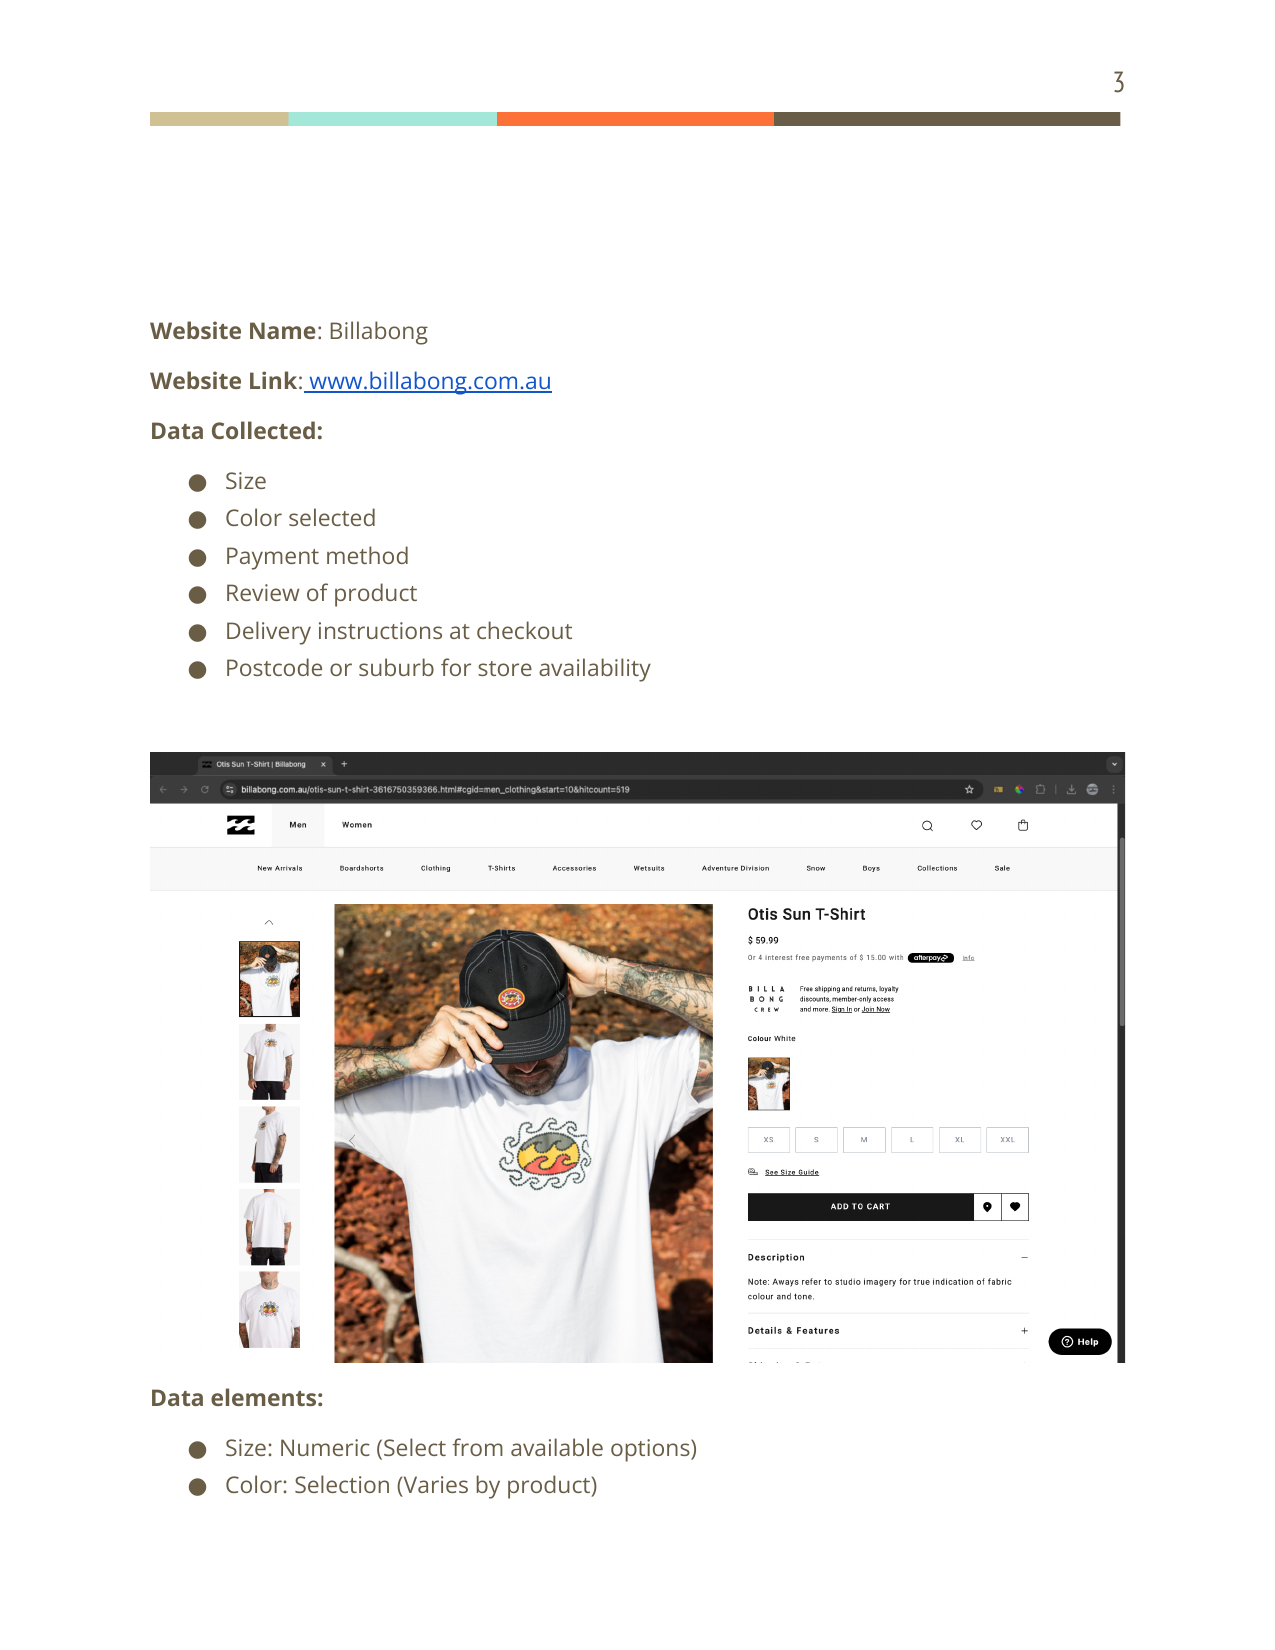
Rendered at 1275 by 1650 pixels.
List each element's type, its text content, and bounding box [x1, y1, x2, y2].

list Delivery instructions at checkout [187, 615, 1125, 646]
list Postcode or suburb for store availability [187, 652, 1125, 683]
list Review of product [187, 577, 1125, 608]
text Data elements: [150, 1381, 1125, 1413]
list Color: Selection (Varies by product) [187, 1469, 1125, 1500]
list Size [187, 465, 1125, 496]
picture [150, 112, 1121, 126]
list Payment method [187, 540, 1125, 571]
list Size: Numeric (Select from available options) [187, 1431, 1125, 1463]
picture [150, 752, 1125, 1363]
text Data Collected: [150, 415, 1125, 446]
text Website Name: Billabong [150, 315, 1125, 346]
text Website Link: www.billabong.com.au [150, 365, 1125, 396]
list Color selected [187, 502, 1125, 533]
